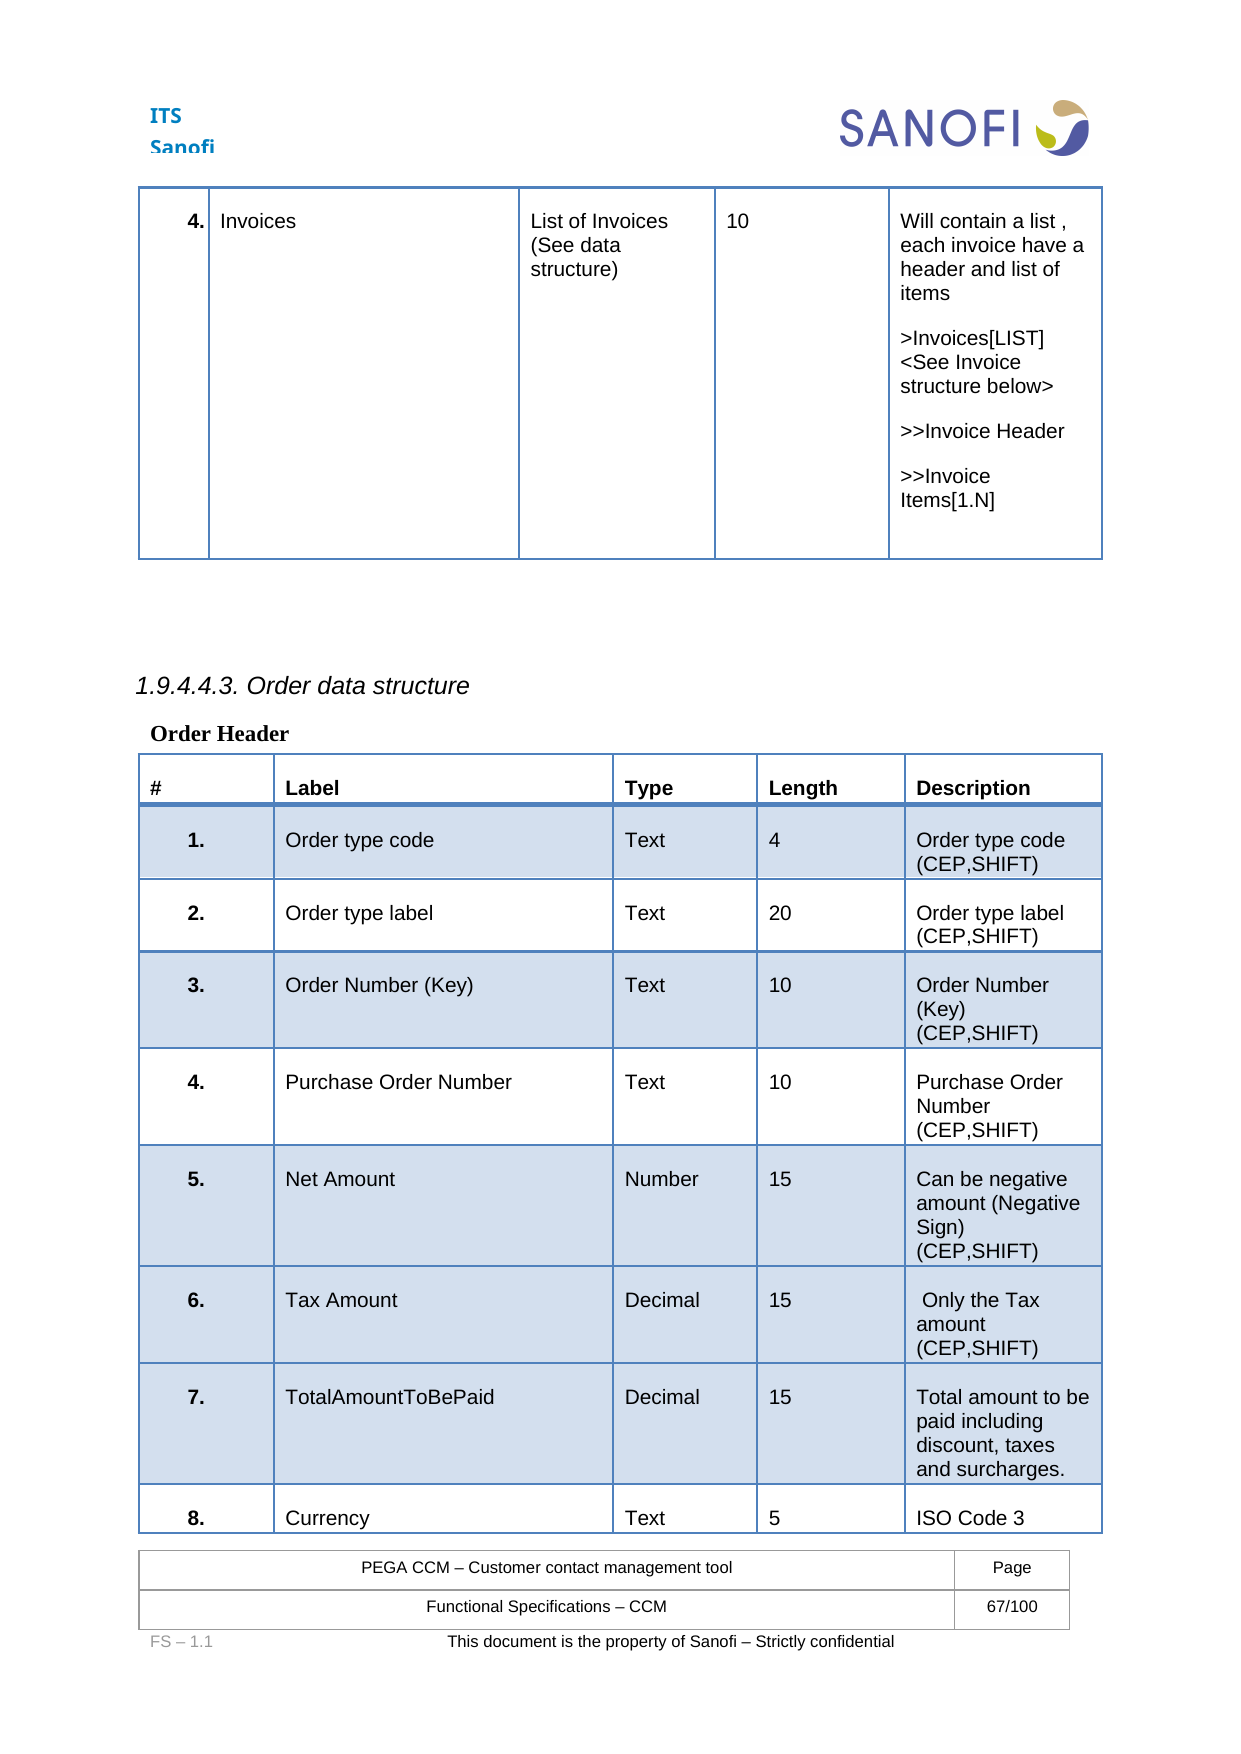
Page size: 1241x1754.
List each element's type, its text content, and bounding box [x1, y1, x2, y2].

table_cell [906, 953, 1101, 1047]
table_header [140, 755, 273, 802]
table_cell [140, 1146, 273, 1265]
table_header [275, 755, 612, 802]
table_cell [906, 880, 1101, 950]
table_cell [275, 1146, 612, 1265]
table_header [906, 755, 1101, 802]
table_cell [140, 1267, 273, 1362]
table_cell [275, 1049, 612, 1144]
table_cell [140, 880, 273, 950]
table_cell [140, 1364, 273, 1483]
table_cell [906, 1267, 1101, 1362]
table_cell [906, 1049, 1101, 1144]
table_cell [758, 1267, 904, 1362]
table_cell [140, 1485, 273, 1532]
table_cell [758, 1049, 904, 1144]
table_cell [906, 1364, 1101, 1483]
subtitle Order data structure [135, 671, 1090, 699]
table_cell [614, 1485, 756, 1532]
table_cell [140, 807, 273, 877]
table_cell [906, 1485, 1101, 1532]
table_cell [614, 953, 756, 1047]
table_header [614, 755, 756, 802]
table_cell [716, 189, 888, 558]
subtitle Order Header [150, 720, 1090, 747]
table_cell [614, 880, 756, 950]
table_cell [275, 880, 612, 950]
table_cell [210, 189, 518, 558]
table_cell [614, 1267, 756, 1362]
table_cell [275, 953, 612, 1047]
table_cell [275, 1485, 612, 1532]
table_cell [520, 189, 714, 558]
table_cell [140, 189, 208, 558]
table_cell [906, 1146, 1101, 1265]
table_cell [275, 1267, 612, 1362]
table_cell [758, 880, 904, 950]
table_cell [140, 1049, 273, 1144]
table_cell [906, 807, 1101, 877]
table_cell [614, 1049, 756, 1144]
picture [840, 100, 1089, 156]
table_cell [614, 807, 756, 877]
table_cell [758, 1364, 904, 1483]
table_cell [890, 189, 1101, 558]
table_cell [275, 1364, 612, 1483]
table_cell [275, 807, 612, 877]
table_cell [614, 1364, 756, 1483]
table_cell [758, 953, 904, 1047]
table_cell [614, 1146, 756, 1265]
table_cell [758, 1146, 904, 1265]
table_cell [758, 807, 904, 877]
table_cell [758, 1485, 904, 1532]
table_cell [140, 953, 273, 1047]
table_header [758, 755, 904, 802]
